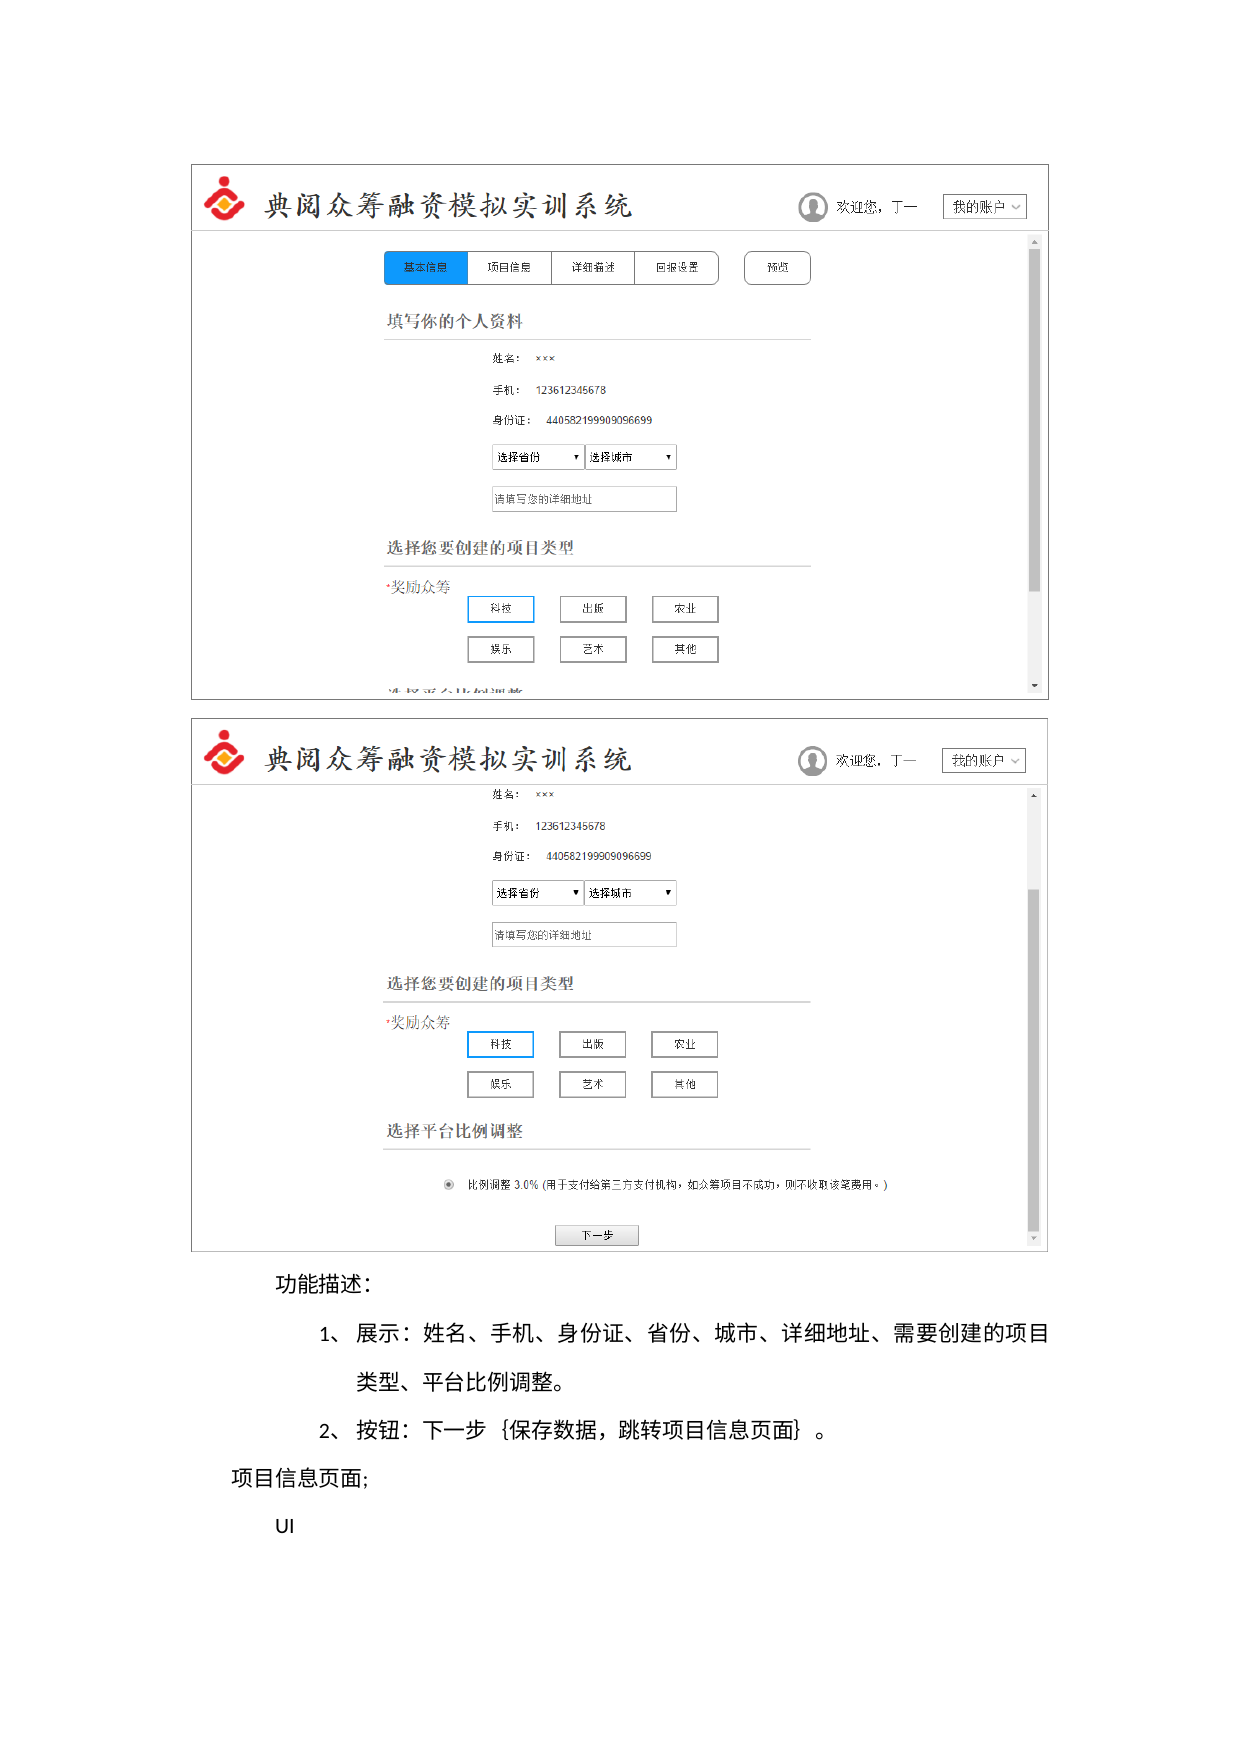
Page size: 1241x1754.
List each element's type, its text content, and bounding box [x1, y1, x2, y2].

picture [187, 714, 1053, 1257]
list 展示：姓名、手机、身份证、省份、城市、详细地址、需要创建的项目类型、平台比例调整。 [319, 1315, 1053, 1397]
picture [187, 162, 1053, 702]
text UI [231, 1509, 1053, 1542]
list 按钮：下一步｛保存数据，跳转项目信息页面｝。 [319, 1412, 1053, 1445]
text 项目信息页面; [231, 1461, 1053, 1493]
text 功能描述： [187, 1267, 1053, 1299]
